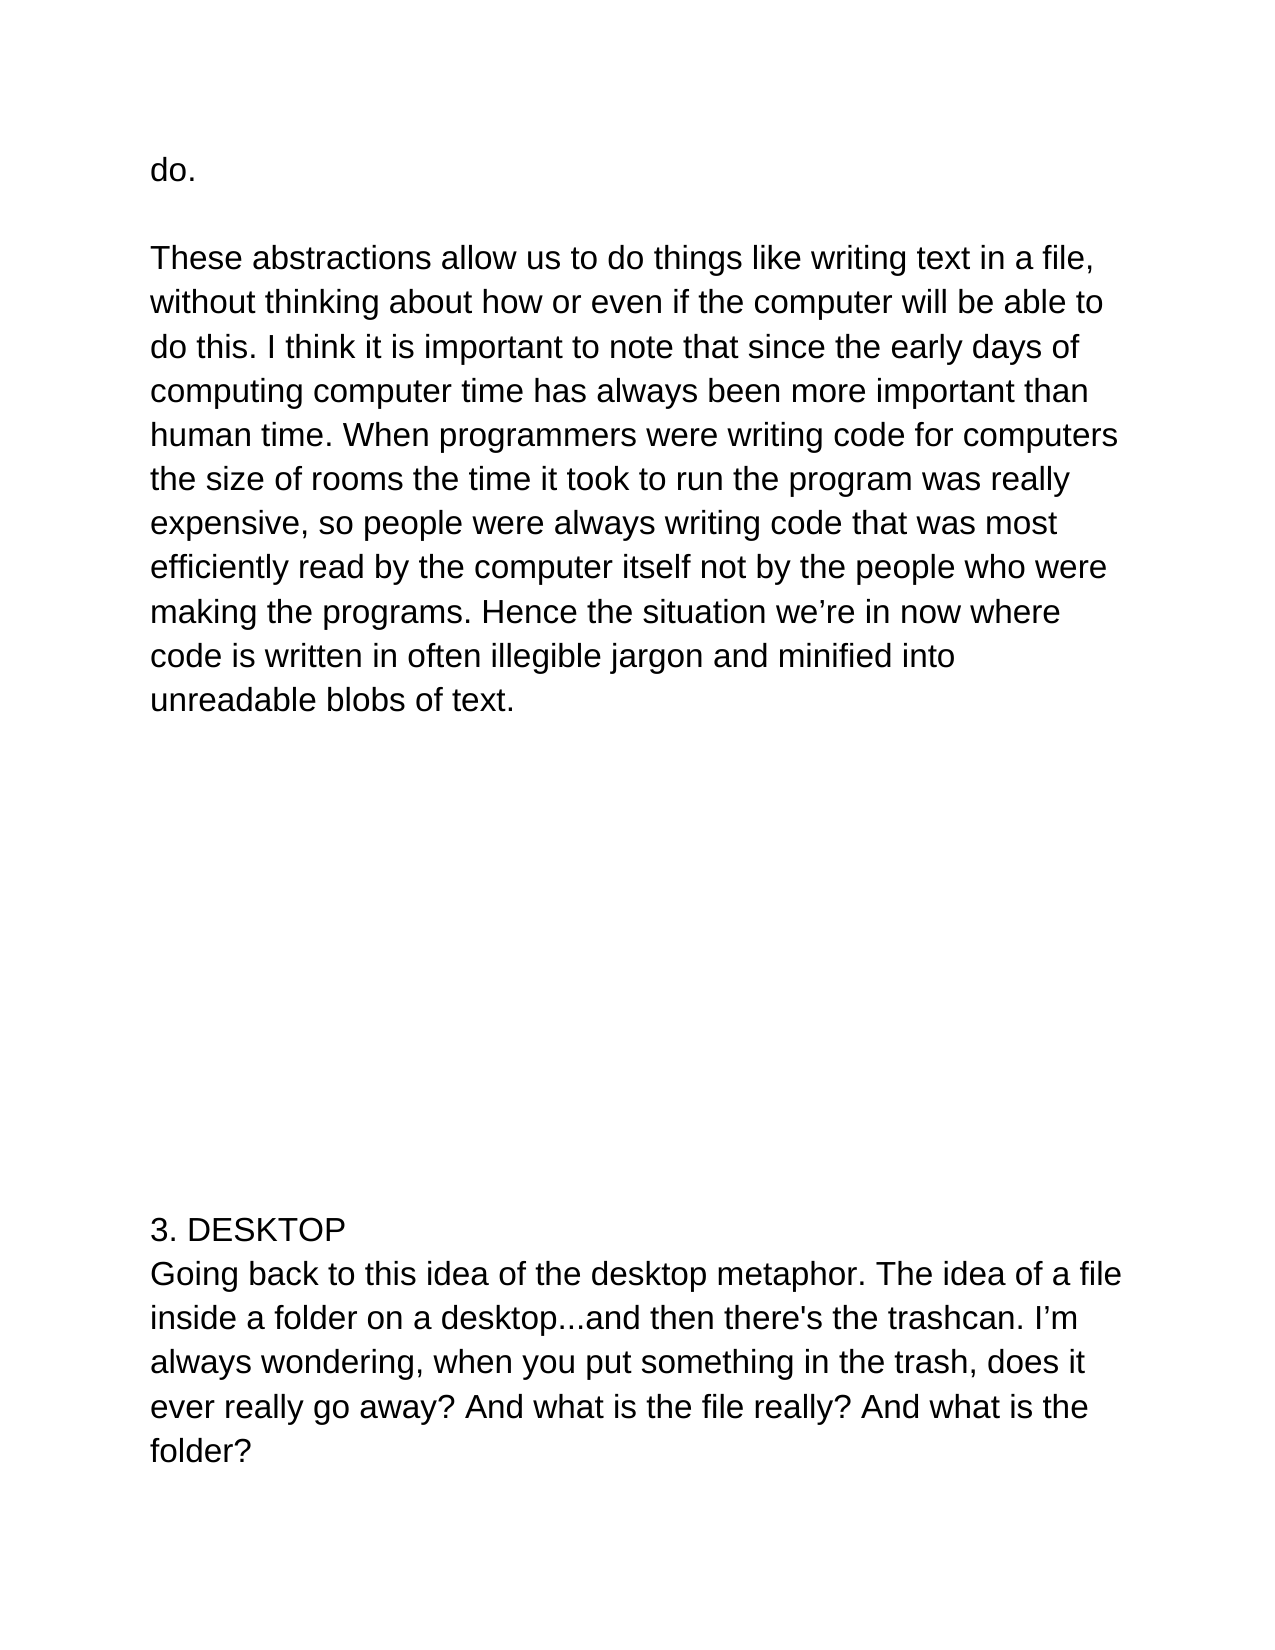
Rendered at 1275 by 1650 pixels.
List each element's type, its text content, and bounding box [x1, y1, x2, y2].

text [150, 150, 1125, 188]
text 3. DESKTOP [150, 1210, 1125, 1248]
text Going back to this idea of the desktop metaphor. The idea of a file inside a folder on a desktop...and then there's the trashcan. I’m always wondering, when you put something in the trash, does it ever really go away? And what is the file really? And what is the folder? [150, 1254, 1125, 1469]
text These abstractions allow us to do things like writing text in a file, without thinking about how or even if the computer will be able to do this. I think it is important to note that since the early days of computing computer time has always been more important than human time. When programmers were writing code for computers the size of rooms the time it took to run the program was really expensive, so people were always writing code that was most efficiently read by the computer itself not by the people who were making the programs. Hence the situation we’re in now where code is written in often illegible jargon and minified into unreadable blobs of text. [150, 238, 1125, 718]
